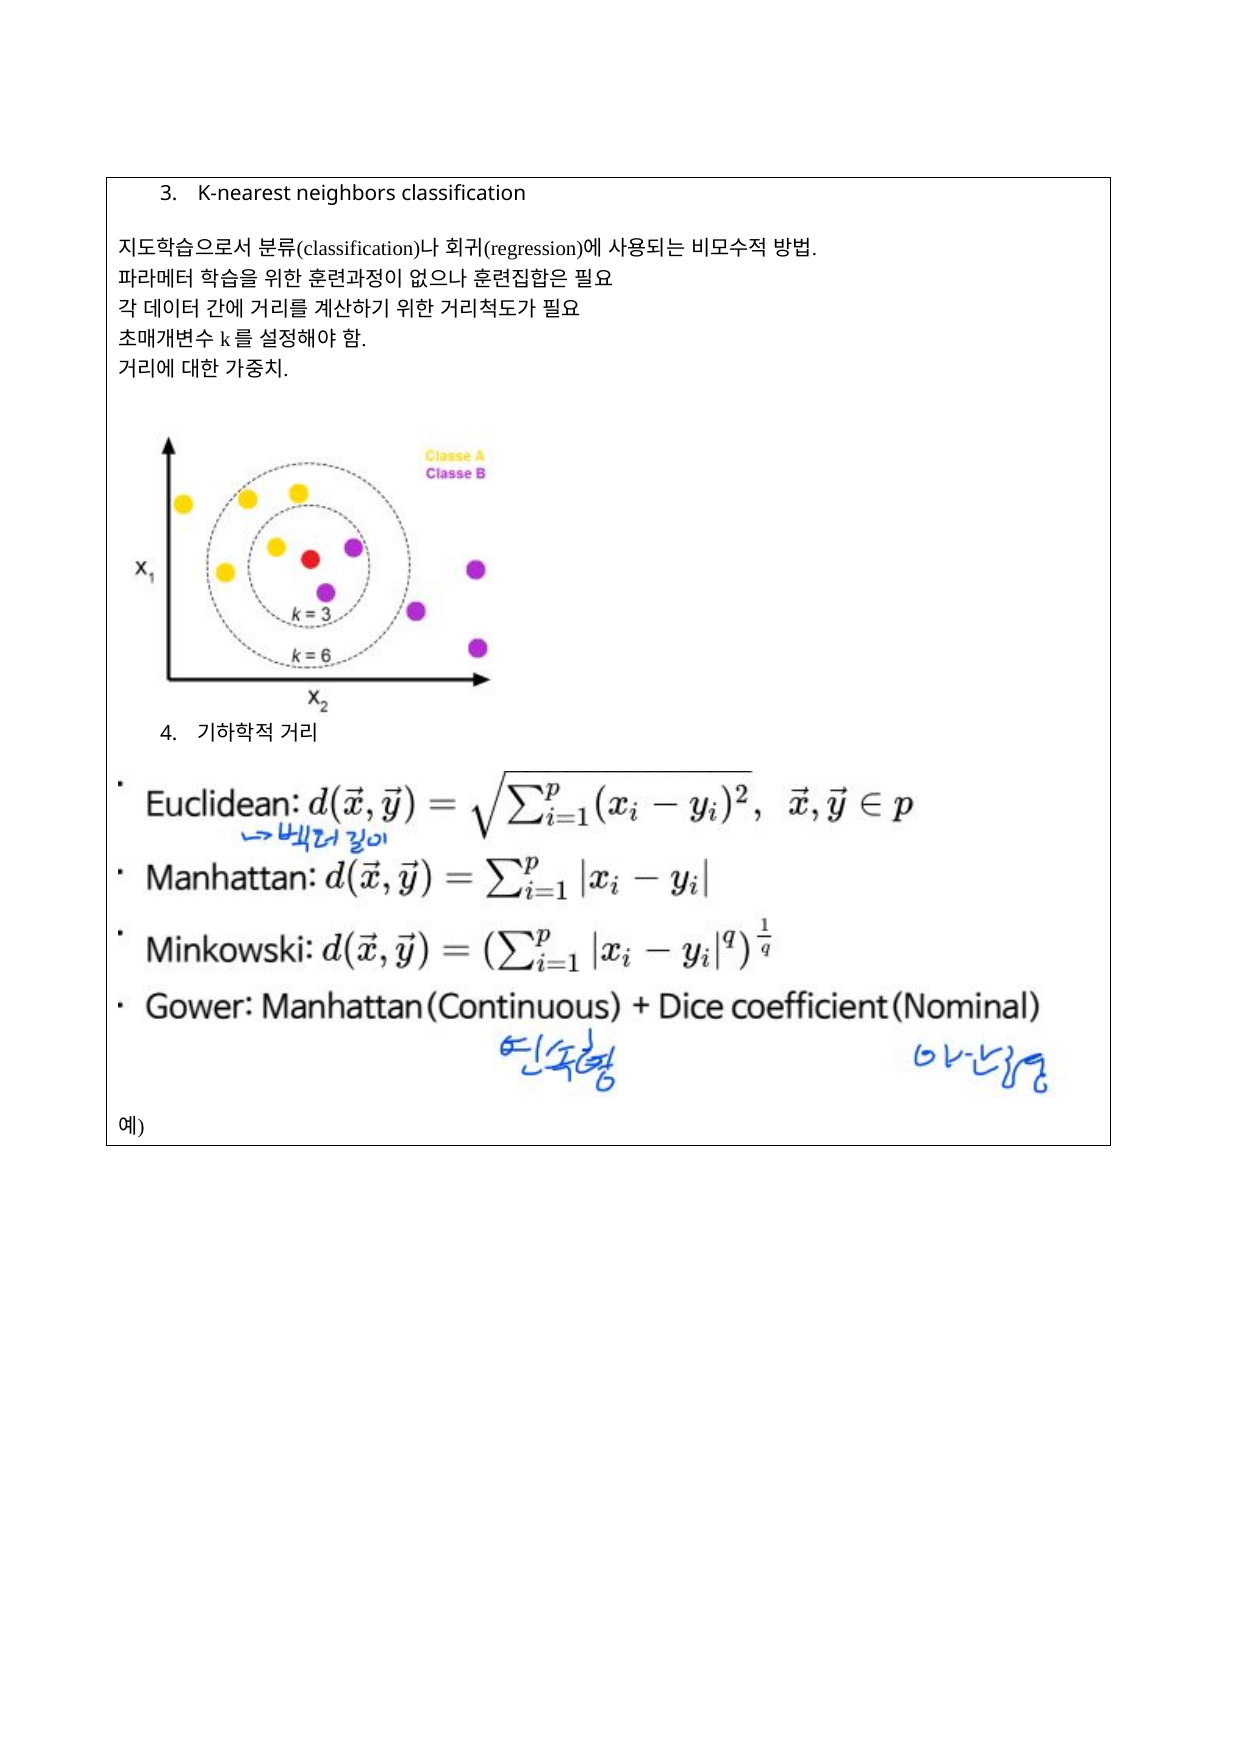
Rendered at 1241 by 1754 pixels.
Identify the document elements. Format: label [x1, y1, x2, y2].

picture [118, 771, 1081, 1110]
table_cell [107, 178, 1110, 1145]
picture [118, 406, 525, 717]
